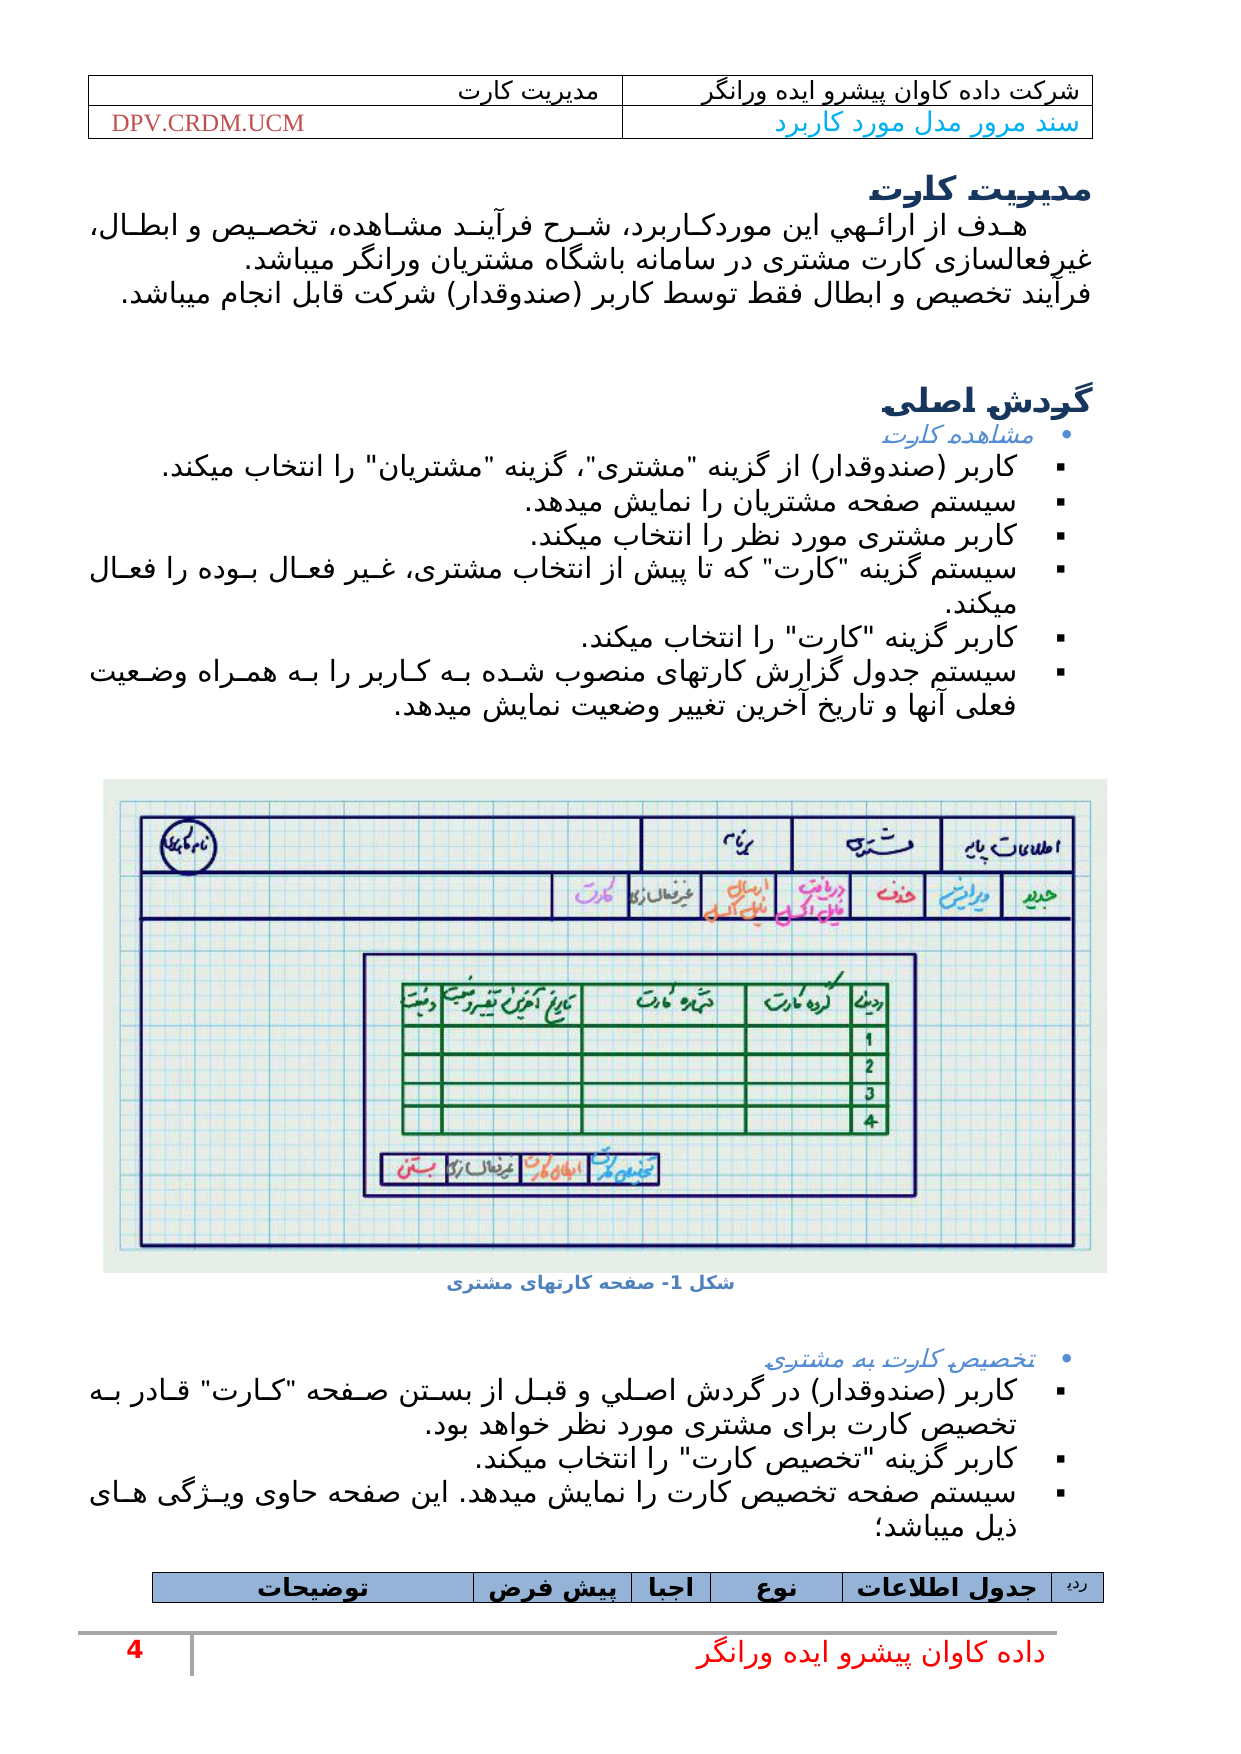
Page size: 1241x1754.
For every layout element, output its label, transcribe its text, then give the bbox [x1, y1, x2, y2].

list سیستم جدول گزارش کارتهای منصوب شده به کاربر را به همراه وضعیت فعلی آنها و تاریخ آخرین تغییر وضعیت نمایش میدهد. [89, 654, 1055, 722]
list کاربر گزینه "کارت" را انتخاب میکند. [89, 620, 1055, 654]
list سیستم گزینه "کارت" که تا پیش از انتخاب مشتری، غیر فعال بوده را فعال میکند. [89, 552, 1055, 620]
picture [103, 779, 1108, 1273]
table_header اجباری [632, 1573, 710, 1602]
list كاربر (صندوقدار) در گردش اصلي و قبل از بستن صفحه "کارت" قادر به تخصیص کارت برای مشتری مورد نظر خواهد بود. [89, 1373, 1055, 1441]
subtitle گردش اصلی [89, 382, 1092, 420]
text هدف از ارائهي اين موردكاربرد، شرح فرآیند مشاهده، تخصیص و ابطال، غیرفعالسازی کارت مشتری در سامانه باشگاه مشتریان ورانگر ميباشد. [89, 208, 1092, 276]
list کاربر گزینه "تخصیص کارت" را انتخاب میکند. [89, 1441, 1055, 1475]
list سیستم صفحه تخصیص کارت را نمایش میدهد. این صفحه حاوی ویژگی های ذیل میباشد؛ [89, 1475, 1055, 1543]
table_header نوع [711, 1573, 842, 1602]
list سیستم صفحه مشتریان را نمایش میدهد. [89, 484, 1055, 518]
subtitle مدیریت کارت [89, 169, 1092, 208]
list کاربر مشتری مورد نظر را انتخاب میکند. [89, 518, 1055, 552]
table_header پیش فرض [474, 1573, 631, 1602]
table_header ردیف [1052, 1573, 1103, 1602]
list كاربر (صندوقدار) از گزینه "مشتری"، گزینه "مشتریان" را انتخاب میکند. [89, 449, 1055, 484]
table_header توضیحات [153, 1573, 473, 1602]
subtitle مشاهده کارت [89, 420, 1063, 449]
table_header جدول اطلاعات کارت [843, 1573, 1051, 1602]
subtitle تخصیص کارت به مشتری [89, 1344, 1063, 1373]
text فرآیند تخصیص و ابطال فقط توسط کاربر (صندوقدار) شرکت قابل انجام میباشد. [89, 276, 1092, 310]
